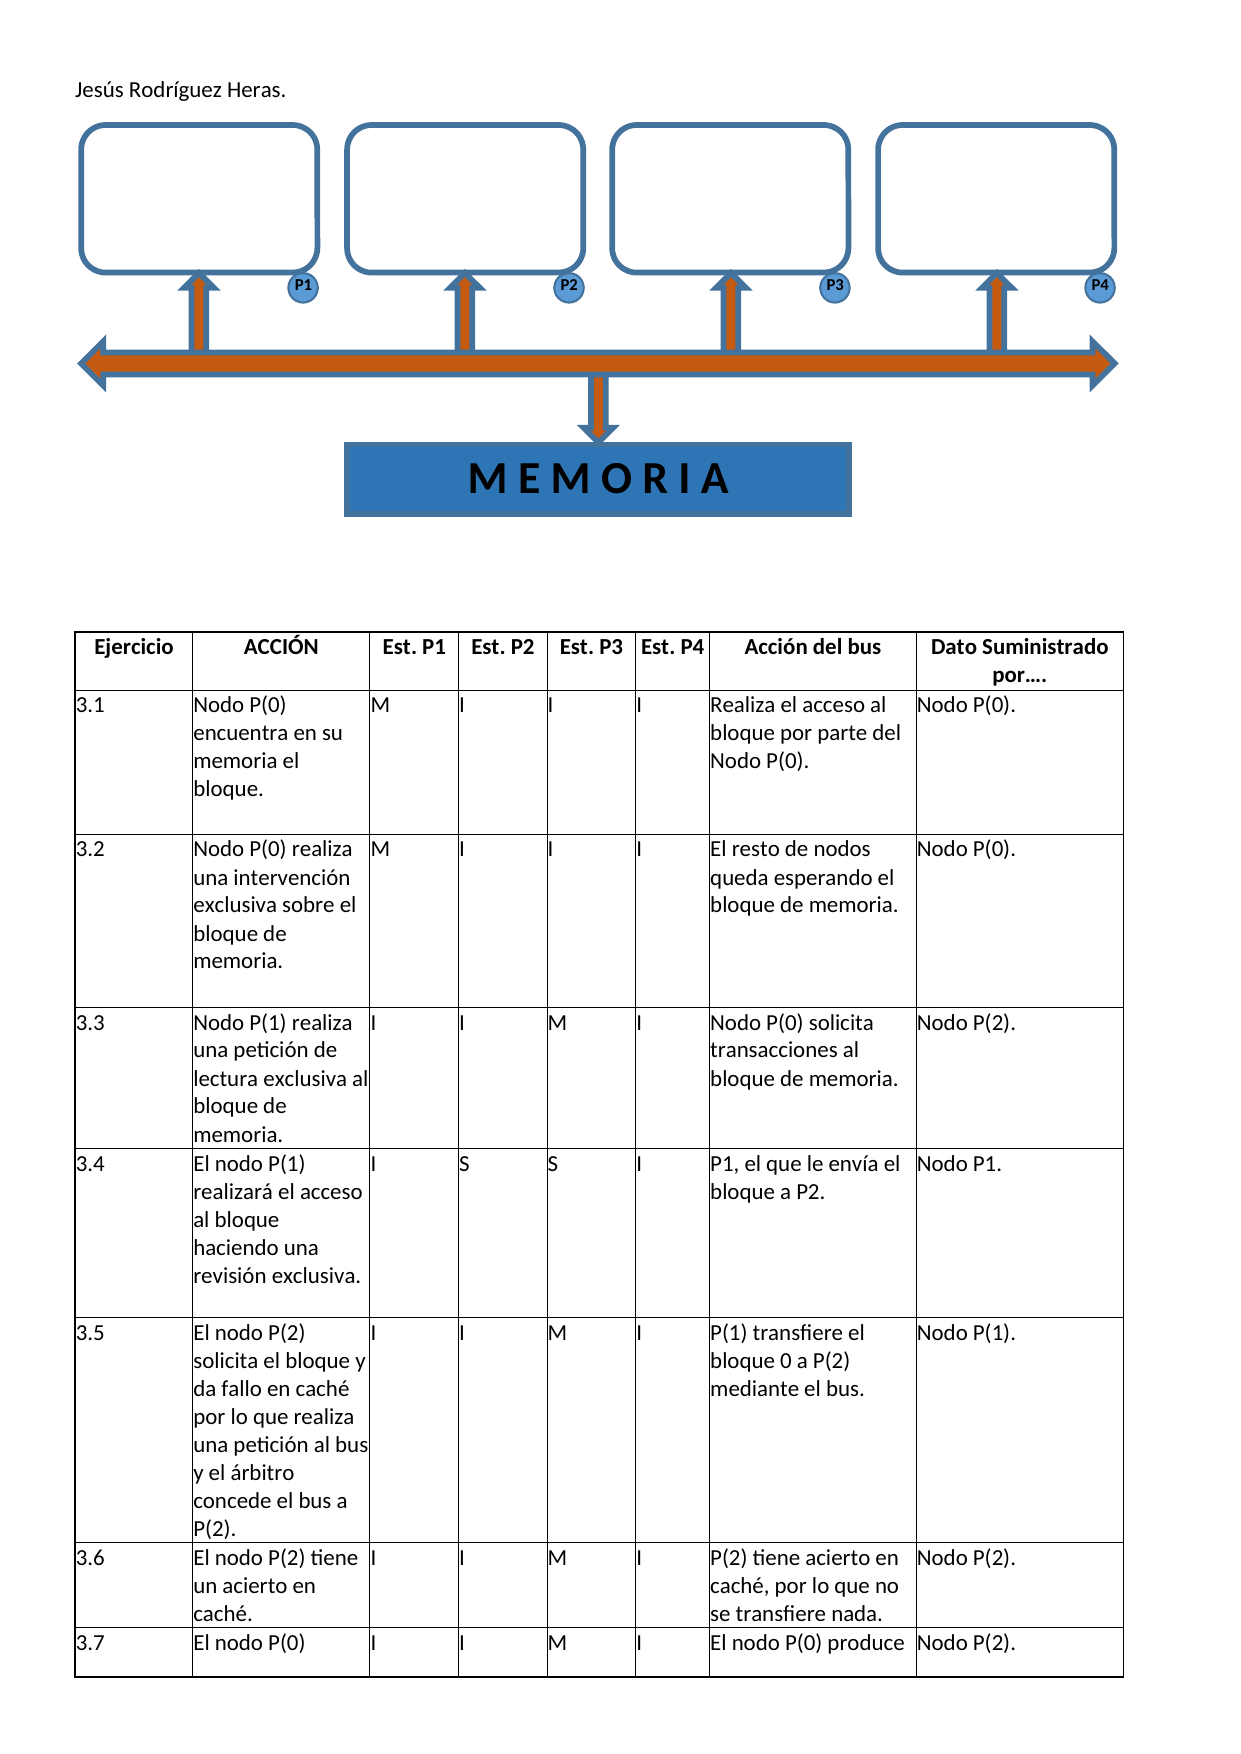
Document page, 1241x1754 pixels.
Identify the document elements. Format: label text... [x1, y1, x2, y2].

table_cell 3.5 [76, 1318, 192, 1542]
table_cell I [636, 1318, 709, 1542]
table_cell I [459, 835, 547, 1007]
table_cell M [548, 1543, 635, 1627]
table_cell P(1) transfiere el bloque 0 a P(2) mediante el bus. [710, 1318, 916, 1542]
table_cell 3.4 [76, 1149, 192, 1317]
table_cell M [370, 691, 458, 833]
table_header Acción del bus [710, 633, 916, 689]
table_cell I [636, 691, 709, 833]
table_cell M [548, 1008, 635, 1148]
table_cell S [548, 1149, 635, 1317]
table_cell I [370, 1543, 458, 1627]
table_cell 3.6 [76, 1543, 192, 1627]
table_cell I [459, 691, 547, 833]
table_cell I [636, 1149, 709, 1317]
table_cell S [459, 1149, 547, 1317]
table_cell 3.3 [76, 1008, 192, 1148]
table_header Ejercicio [76, 633, 192, 689]
table_cell Nodo P(0) encuentra en su memoria el bloque. [193, 691, 369, 833]
table_cell Nodo P(0) solicita transacciones al bloque de memoria. [710, 1008, 916, 1148]
table_cell Nodo P(2). [917, 1008, 1123, 1148]
table_cell Nodo P(1) realiza una petición de lectura exclusiva al bloque de memoria. [193, 1008, 369, 1148]
table_header Est. P4 [636, 633, 709, 689]
table_cell El nodo P(2) tiene un acierto en caché. [193, 1543, 369, 1627]
table_cell Nodo P(0). [917, 691, 1123, 833]
table_cell 3.2 [76, 835, 192, 1007]
table_cell I [548, 691, 635, 833]
table_cell I [370, 1628, 458, 1676]
table_cell I [459, 1318, 547, 1542]
table_cell I [459, 1008, 547, 1148]
table_cell M [548, 1318, 635, 1542]
table_cell 3.7 [76, 1628, 192, 1676]
table_cell M [370, 835, 458, 1007]
table_cell El nodo P(2) solicita el bloque y da fallo en caché por lo que realiza una petición al bus y el árbitro concede el bus a P(2). [193, 1318, 369, 1542]
table_header Est. P2 [459, 633, 547, 689]
table_cell Nodo P(2). [917, 1628, 1123, 1676]
table_cell I [459, 1543, 547, 1627]
table_cell Nodo P1. [917, 1149, 1123, 1317]
table_cell P1, el que le envía el bloque a P2. [710, 1149, 916, 1317]
table_cell I [636, 1008, 709, 1148]
table_cell El nodo P(1) realizará el acceso al bloque haciendo una revisión exclusiva. [193, 1149, 369, 1317]
table_cell I [548, 835, 635, 1007]
table_header Est. P1 [370, 633, 458, 689]
table_cell M [548, 1628, 635, 1676]
table_cell I [370, 1318, 458, 1542]
table_cell I [636, 1543, 709, 1627]
table_cell Realiza el acceso al bloque por parte del Nodo P(0). [710, 691, 916, 833]
text Jesús Rodríguez Heras. [75, 75, 1165, 103]
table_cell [710, 1628, 916, 1676]
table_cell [193, 1628, 369, 1676]
table_header Dato Suministrado por…. [917, 633, 1123, 689]
table_cell I [370, 1008, 458, 1148]
table_cell I [459, 1628, 547, 1676]
table_cell I [636, 835, 709, 1007]
table_cell 3.1 [76, 691, 192, 833]
table_cell Nodo P(0). [917, 835, 1123, 1007]
table_cell Nodo P(2). [917, 1543, 1123, 1627]
table_header ACCIÓN [193, 633, 369, 689]
table_cell I [636, 1628, 709, 1676]
table_cell I [370, 1149, 458, 1317]
table_cell El resto de nodos queda esperando el bloque de memoria. [710, 835, 916, 1007]
table_cell Nodo P(0) realiza una intervención exclusiva sobre el bloque de memoria. [193, 835, 369, 1007]
table_header Est. P3 [548, 633, 635, 689]
table_cell P(2) tiene acierto en caché, por lo que no se transfiere nada. [710, 1543, 916, 1627]
table_cell Nodo P(1). [917, 1318, 1123, 1542]
